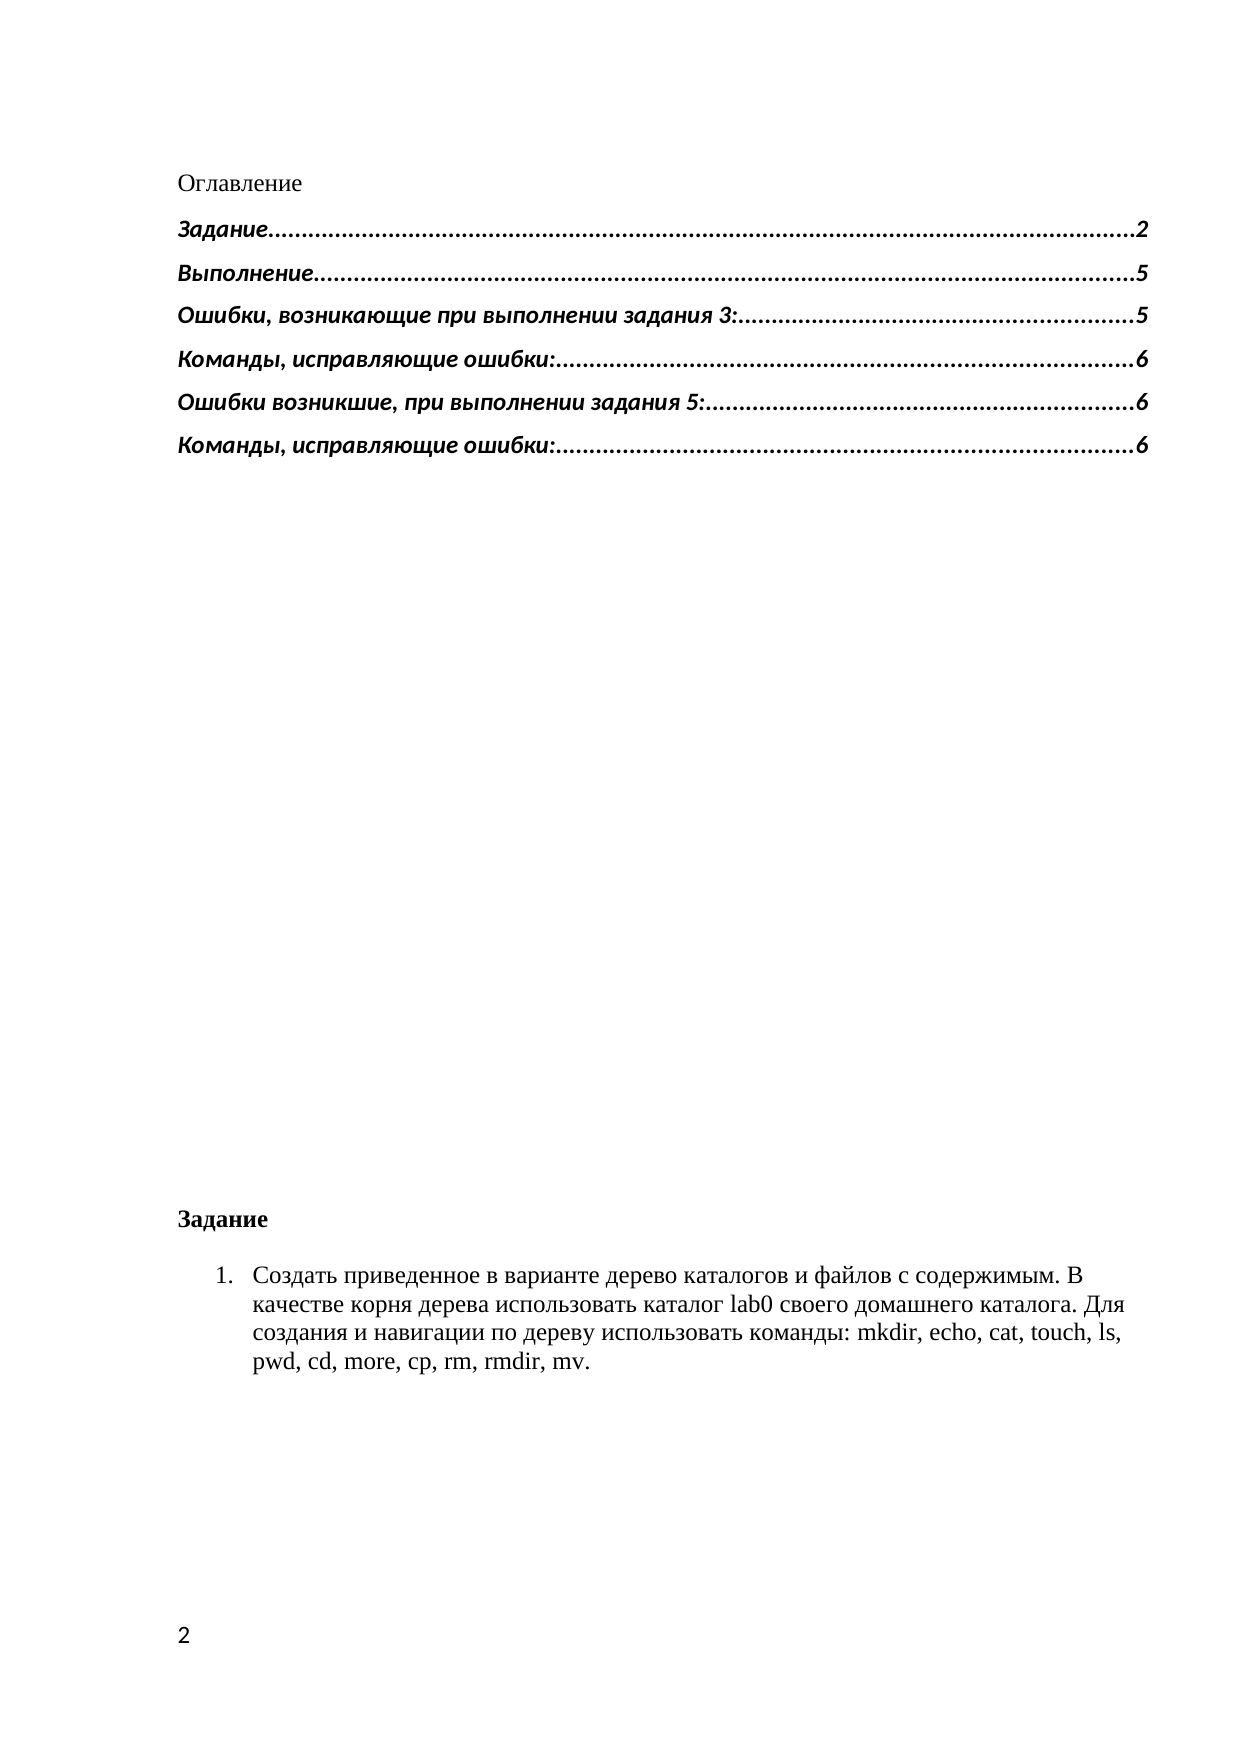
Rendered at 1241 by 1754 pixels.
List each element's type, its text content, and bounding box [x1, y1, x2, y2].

list Создать приведенное в варианте дерево каталогов и файлов с содержимым. В качестве корня дерева использовать каталог lab0 своего домашнего каталога. Для создания и навигации по дереву использовать команды: mkdir, echo, cat, touch, ls, pwd, cd, more, cp, rm, rmdir, mv. [215, 1260, 1152, 1375]
subtitle Задание [177, 1204, 1152, 1233]
